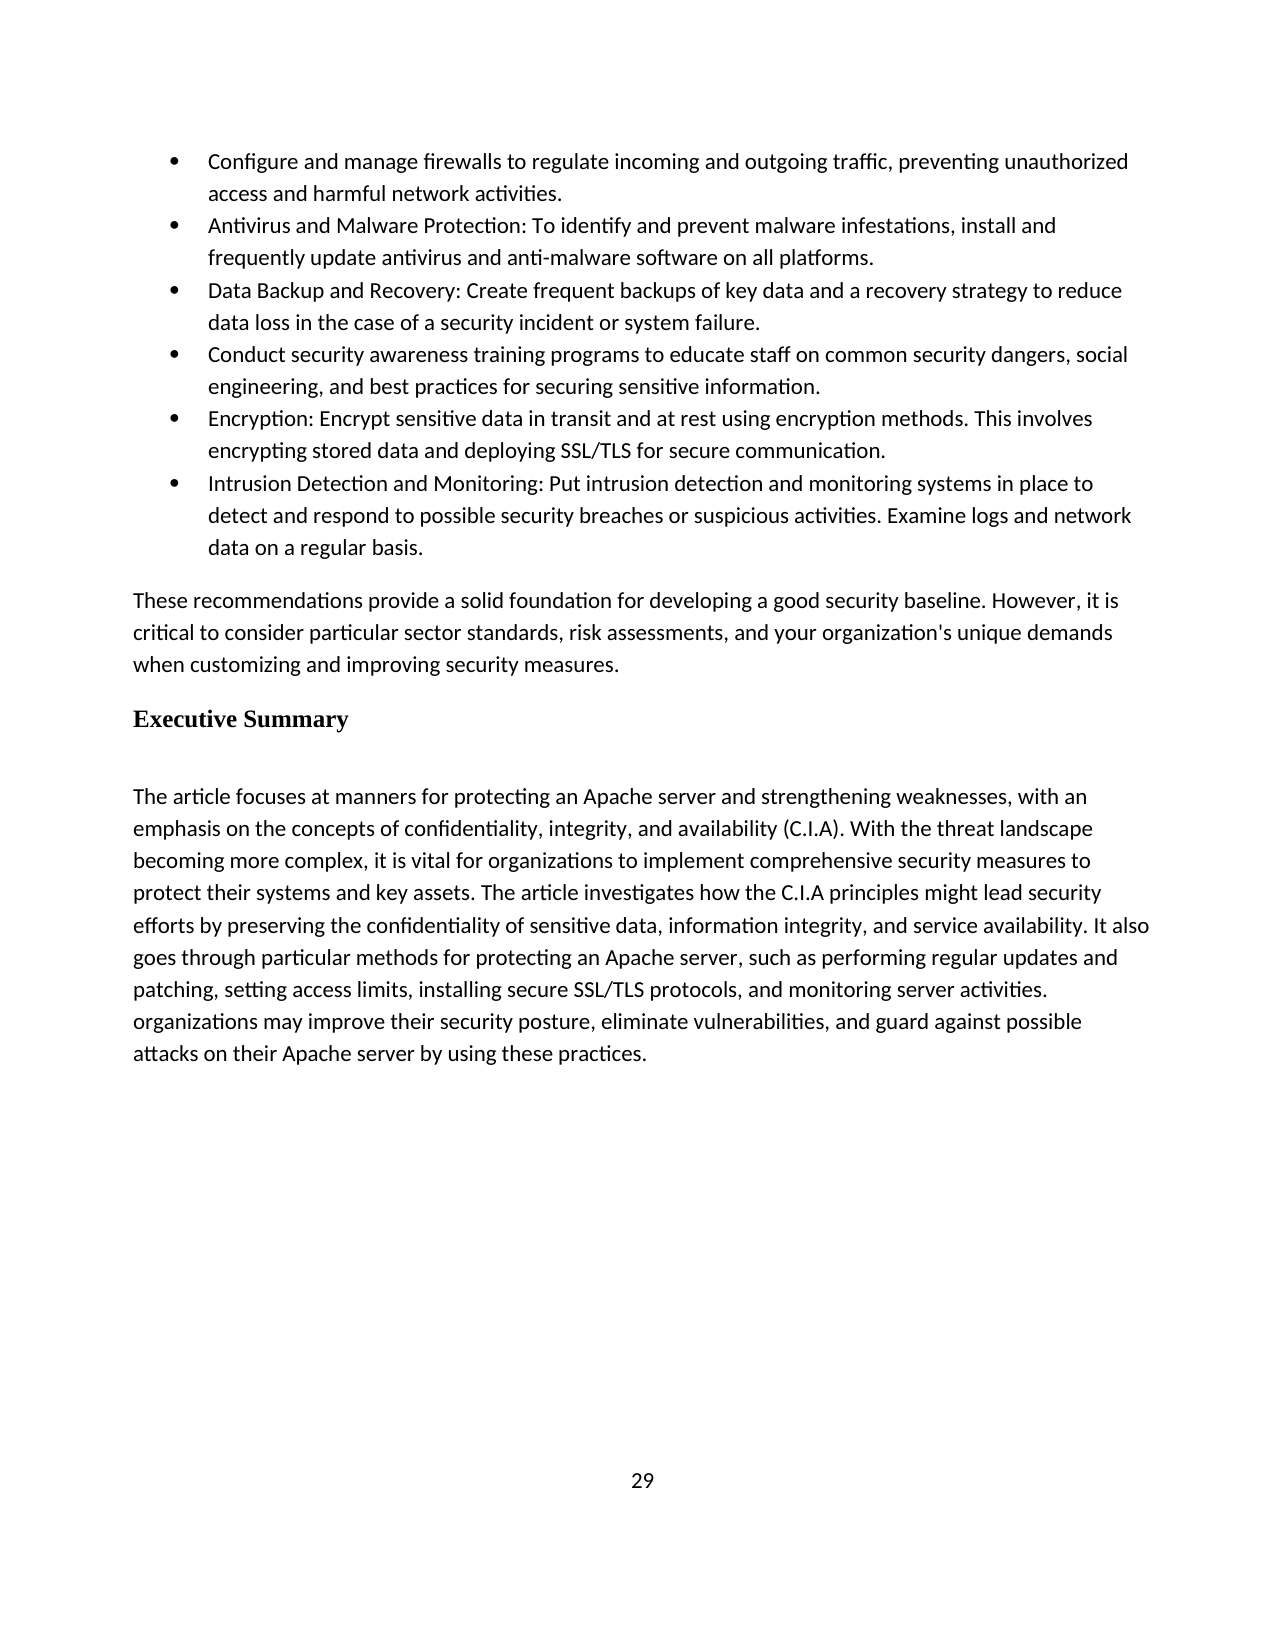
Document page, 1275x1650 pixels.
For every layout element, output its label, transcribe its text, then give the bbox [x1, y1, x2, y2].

text These recommendations provide a solid foundation for developing a good security baseline. However, it is critical to consider particular sector standards, risk assessments, and your organization's unique demands when customizing and improving security measures. [133, 586, 1152, 679]
list Data Backup and Recovery: Create frequent backups of key data and a recovery strategy to reduce data loss in the case of a security incident or system failure. [170, 276, 1152, 336]
text The article focuses at manners for protecting an Apache server and strengthening weaknesses, with an emphasis on the concepts of confidentiality, integrity, and availability (C.I.A). With the threat landscape becoming more complex, it is vital for organizations to implement comprehensive security measures to protect their systems and key assets. The article investigates how the C.I.A principles might lead security efforts by preserving the confidentiality of sensitive data, information integrity, and service availability. It also goes through particular methods for protecting an Apache server, such as performing regular updates and patching, setting access limits, installing secure SSL/TLS protocols, and monitoring server activities. organizations may improve their security posture, eliminate vulnerabilities, and guard against possible attacks on their Apache server by using these practices. [133, 782, 1152, 1067]
list Configure and manage firewalls to regulate incoming and outgoing traffic, preventing unauthorized access and harmful network activities. [170, 147, 1152, 207]
list Intrusion Detection and Monitoring: Put intrusion detection and monitoring systems in place to detect and respond to possible security breaches or suspicious activities. Examine logs and network data on a regular basis. [170, 469, 1152, 561]
subtitle Executive Summary [133, 704, 1152, 732]
list Antivirus and Malware Protection: To identify and prevent malware infestations, install and frequently update antivirus and anti-malware software on all platforms. [170, 211, 1152, 272]
list Conduct security awareness training programs to educate staff on common security dangers, social engineering, and best practices for securing sensitive information. [170, 340, 1152, 400]
list Encryption: Encrypt sensitive data in transit and at rest using encryption methods. This involves encrypting stored data and deploying SSL/TLS for secure communication. [170, 404, 1152, 465]
